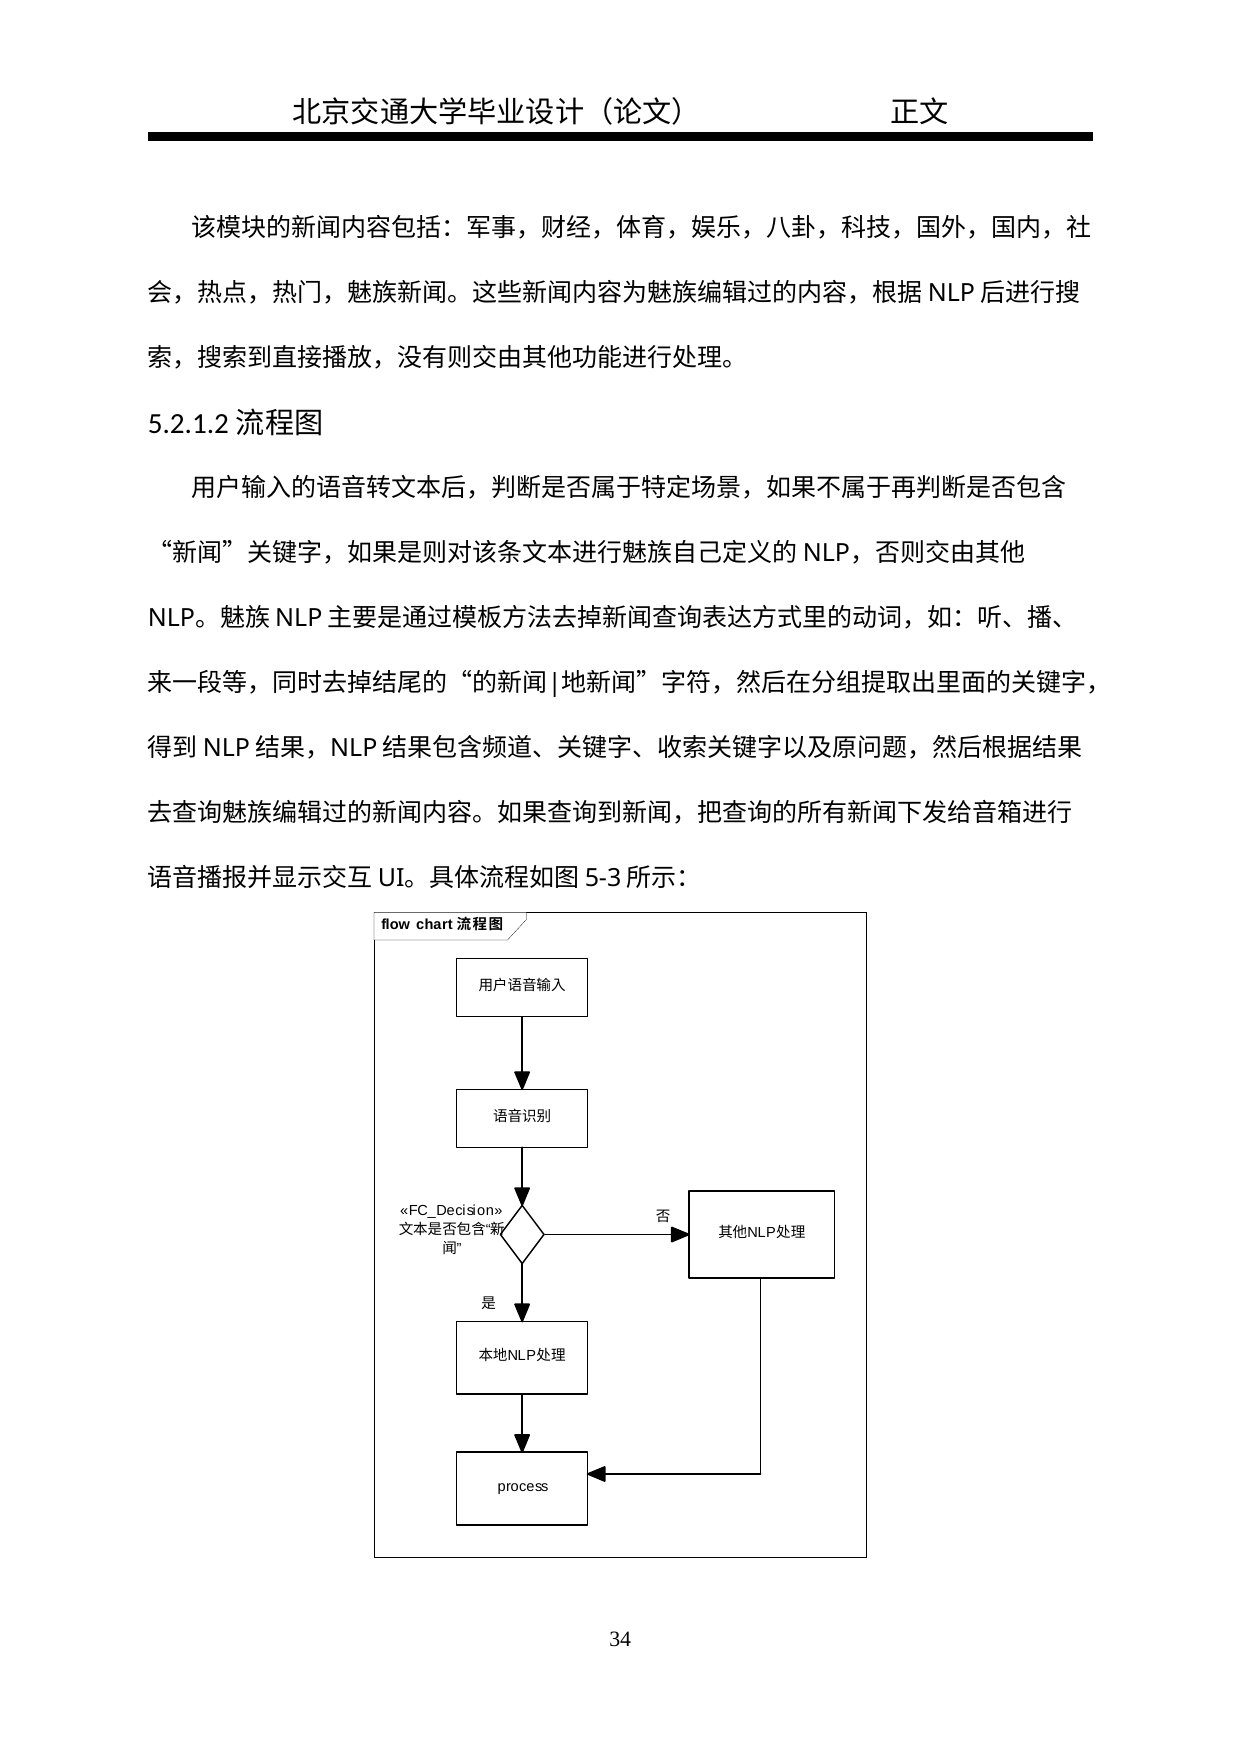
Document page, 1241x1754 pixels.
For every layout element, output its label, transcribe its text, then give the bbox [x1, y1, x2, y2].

text 用户输入的语音转文本后，判断是否属于特定场景，如果不属于再判断是否包含“新闻”关键字，如果是则对该条文本进行魅族自己定义的NLP，否则交由其他NLP。魅族NLP主要是通过模板方法去掉新闻查询表达方式里的动词，如：听、播、来一段等，同时去掉结尾的“的新闻|地新闻”字符，然后在分组提取出里面的关键字，得到NLP结果，NLP结果包含频道、关键字、收索关键字以及原问题，然后根据结果去查询魅族编辑过的新闻内容。如果查询到新闻，把查询的所有新闻下发给音箱进行语音播报并显示交互UI。具体流程如图5-3所示： [148, 453, 1092, 908]
text 5.2.1.2 流程图 [148, 388, 1092, 453]
text 该模块的新闻内容包括：军事，财经，体育，娱乐，八卦，科技，国外，国内，社会，热点，热门，魅族新闻。这些新闻内容为魅族编辑过的内容，根据NLP后进行搜索，搜索到直接播放，没有则交由其他功能进行处理。 [148, 193, 1092, 388]
